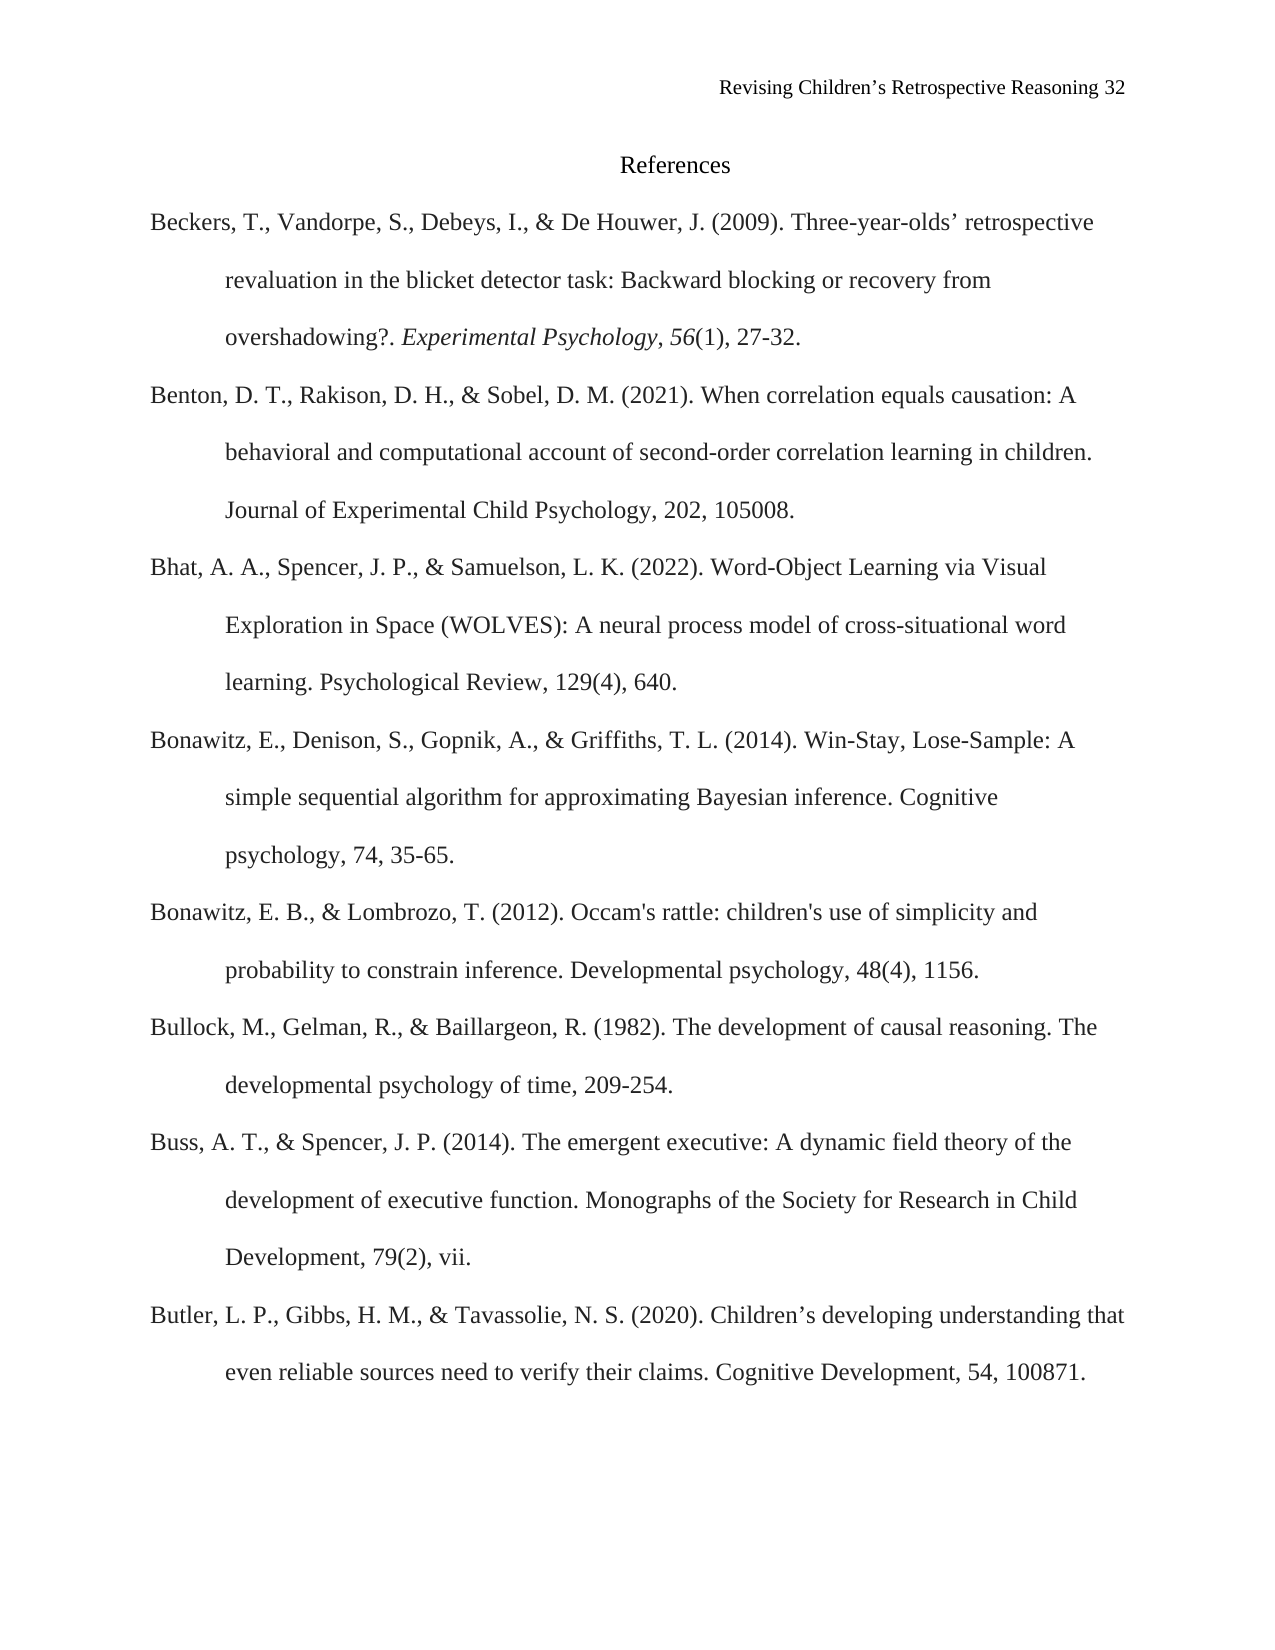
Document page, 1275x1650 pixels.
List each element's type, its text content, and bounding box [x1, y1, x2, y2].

text Butler, L. P., Gibbs, H. M., & Tavassolie, N. S. (2020). Children’s developing understanding that even reliable sources need to verify their claims. Cognitive Development, 54, 100871. [150, 1329, 1125, 1386]
text Benton, D. T., Rakison, D. H., & Sobel, D. M. (2021). When correlation equals causation: A behavioral and computational account of second-order correlation learning in children. Journal of Experimental Child Psychology, 202, 105008. [150, 380, 1125, 524]
text Bullock, M., Gelman, R., & Baillargeon, R. (1982). The development of causal reasoning. The developmental psychology of time, 209-254. [150, 1012, 1125, 1099]
text Beckers, T., Vandorpe, S., Debeys, I., & De Houwer, J. (2009). Three-year-olds’ retrospective revaluation in the blicket detector task: Backward blocking or recovery from overshadowing?. Experimental Psychology, 56(1), 27-32. [150, 207, 1125, 351]
text Bonawitz, E., Denison, S., Gopnik, A., & Griffiths, T. L. (2014). Win-Stay, Lose-Sample: A simple sequential algorithm for approximating Bayesian inference. Cognitive psychology, 74, 35-65. [150, 725, 1125, 869]
text References [150, 150, 1125, 179]
text Buss, A. T., & Spencer, J. P. (2014). The emergent executive: A dynamic field theory of the development of executive function. Monographs of the Society for Research in Child Development, 79(2), vii. [150, 1127, 1125, 1271]
text Bonawitz, E. B., & Lombrozo, T. (2012). Occam's rattle: children's use of simplicity and probability to constrain inference. Developmental psychology, 48(4), 1156. [150, 897, 1125, 984]
text Bhat, A. A., Spencer, J. P., & Samuelson, L. K. (2022). Word-Object Learning via Visual Exploration in Space (WOLVES): A neural process model of cross-situational word learning. Psychological Review, 129(4), 640. [150, 552, 1125, 696]
